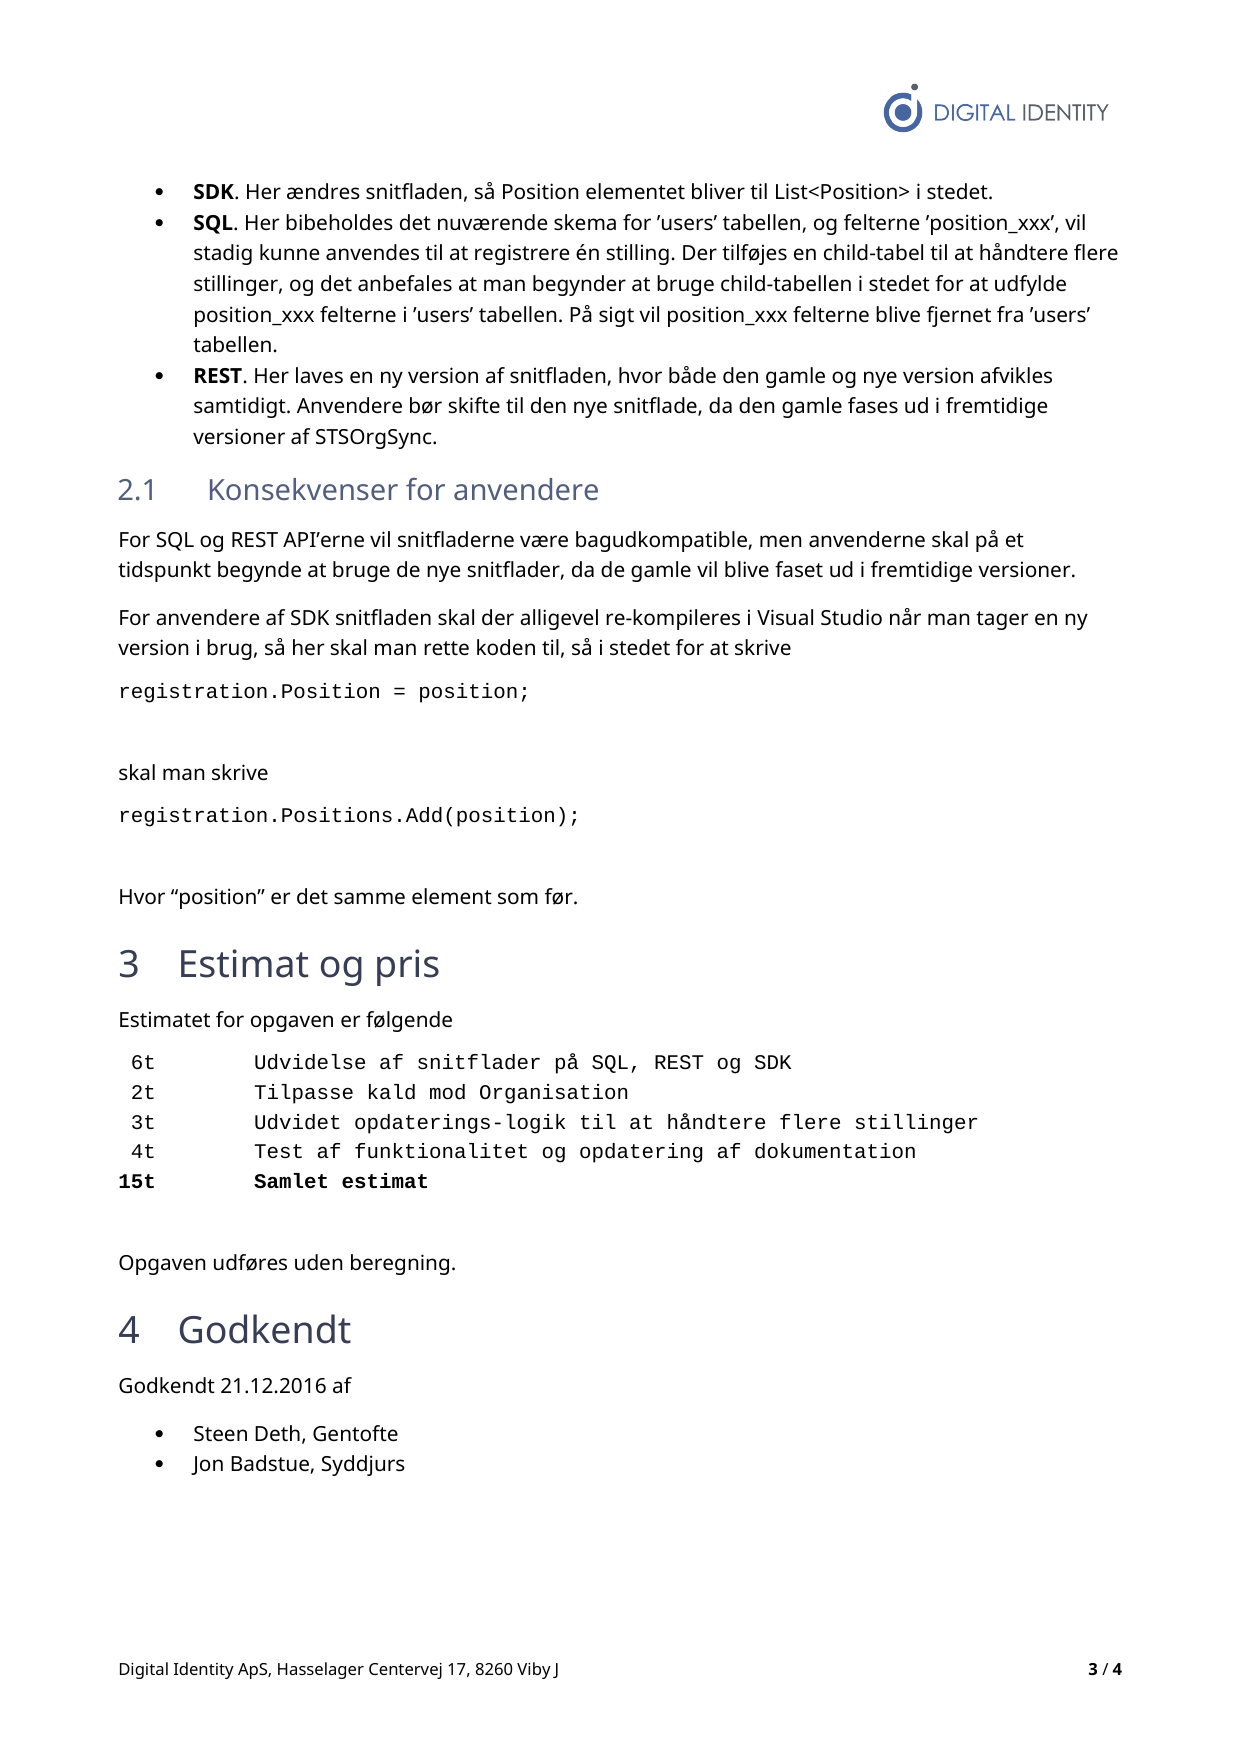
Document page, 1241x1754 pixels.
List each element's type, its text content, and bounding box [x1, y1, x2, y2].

text registration.Position = position; [118, 681, 1122, 704]
text registration.Positions.Add(position); [118, 805, 1122, 828]
text Opgaven udføres uden beregning. [118, 1248, 1122, 1277]
picture [864, 73, 1123, 145]
text Hvor “position” er det samme element som før. [118, 882, 1122, 910]
text Godkendt 21.12.2016 af [118, 1371, 1122, 1400]
list Jon Badstue, Syddjurs [156, 1449, 1122, 1478]
subtitle Godkendt [118, 1304, 1122, 1355]
text 4t Test af funktionalitet og opdatering af dokumentation [118, 1141, 1122, 1165]
text 2t Tilpasse kald mod Organisation [118, 1082, 1122, 1106]
subtitle Estimat og pris [118, 937, 1122, 988]
list SQL. Her bibeholdes det nuværende skema for ’users’ tabellen, og felterne ’position_xxx’, vil stadig kunne anvendes til at registrere én stilling. Der tilføjes en child-tabel til at håndtere flere stillinger, og det anbefales at man begynder at bruge child-tabellen i stedet for at udfylde position_xxx felterne i ’users’ tabellen. På sigt vil position_xxx felterne blive fjernet fra ’users’ tabellen. [156, 208, 1122, 359]
text skal man skrive [118, 758, 1122, 786]
list SDK. Her ændres snitfladen, så Position elementet bliver til List<Position> i stedet. [156, 177, 1122, 206]
list REST. Her laves en ny version af snitfladen, hvor både den gamle og nye version afvikles samtidigt. Anvendere bør skifte til den nye snitflade, da den gamle fases ud i fremtidige versioner af STSOrgSync. [156, 361, 1122, 451]
text Estimatet for opgaven er følgende [118, 1005, 1122, 1033]
text 6t Udvidelse af snitflader på SQL, REST og SDK [118, 1052, 1122, 1076]
text For anvendere af SDK snitfladen skal der alligevel re-kompileres i Visual Studio når man tager en ny version i brug, så her skal man rette koden til, så i stedet for at skrive [118, 603, 1122, 662]
subtitle Konsekvenser for anvendere [117, 469, 1122, 509]
text 3t Udvidet opdaterings-logik til at håndtere flere stillinger [118, 1112, 1122, 1135]
list Steen Deth, Gentofte [156, 1419, 1122, 1447]
text 15t Samlet estimat [118, 1171, 1122, 1195]
text For SQL og REST API’erne vil snitfladerne være bagudkompatible, men anvenderne skal på et tidspunkt begynde at bruge de nye snitflader, da de gamle vil blive faset ud i fremtidige versioner. [118, 525, 1122, 584]
